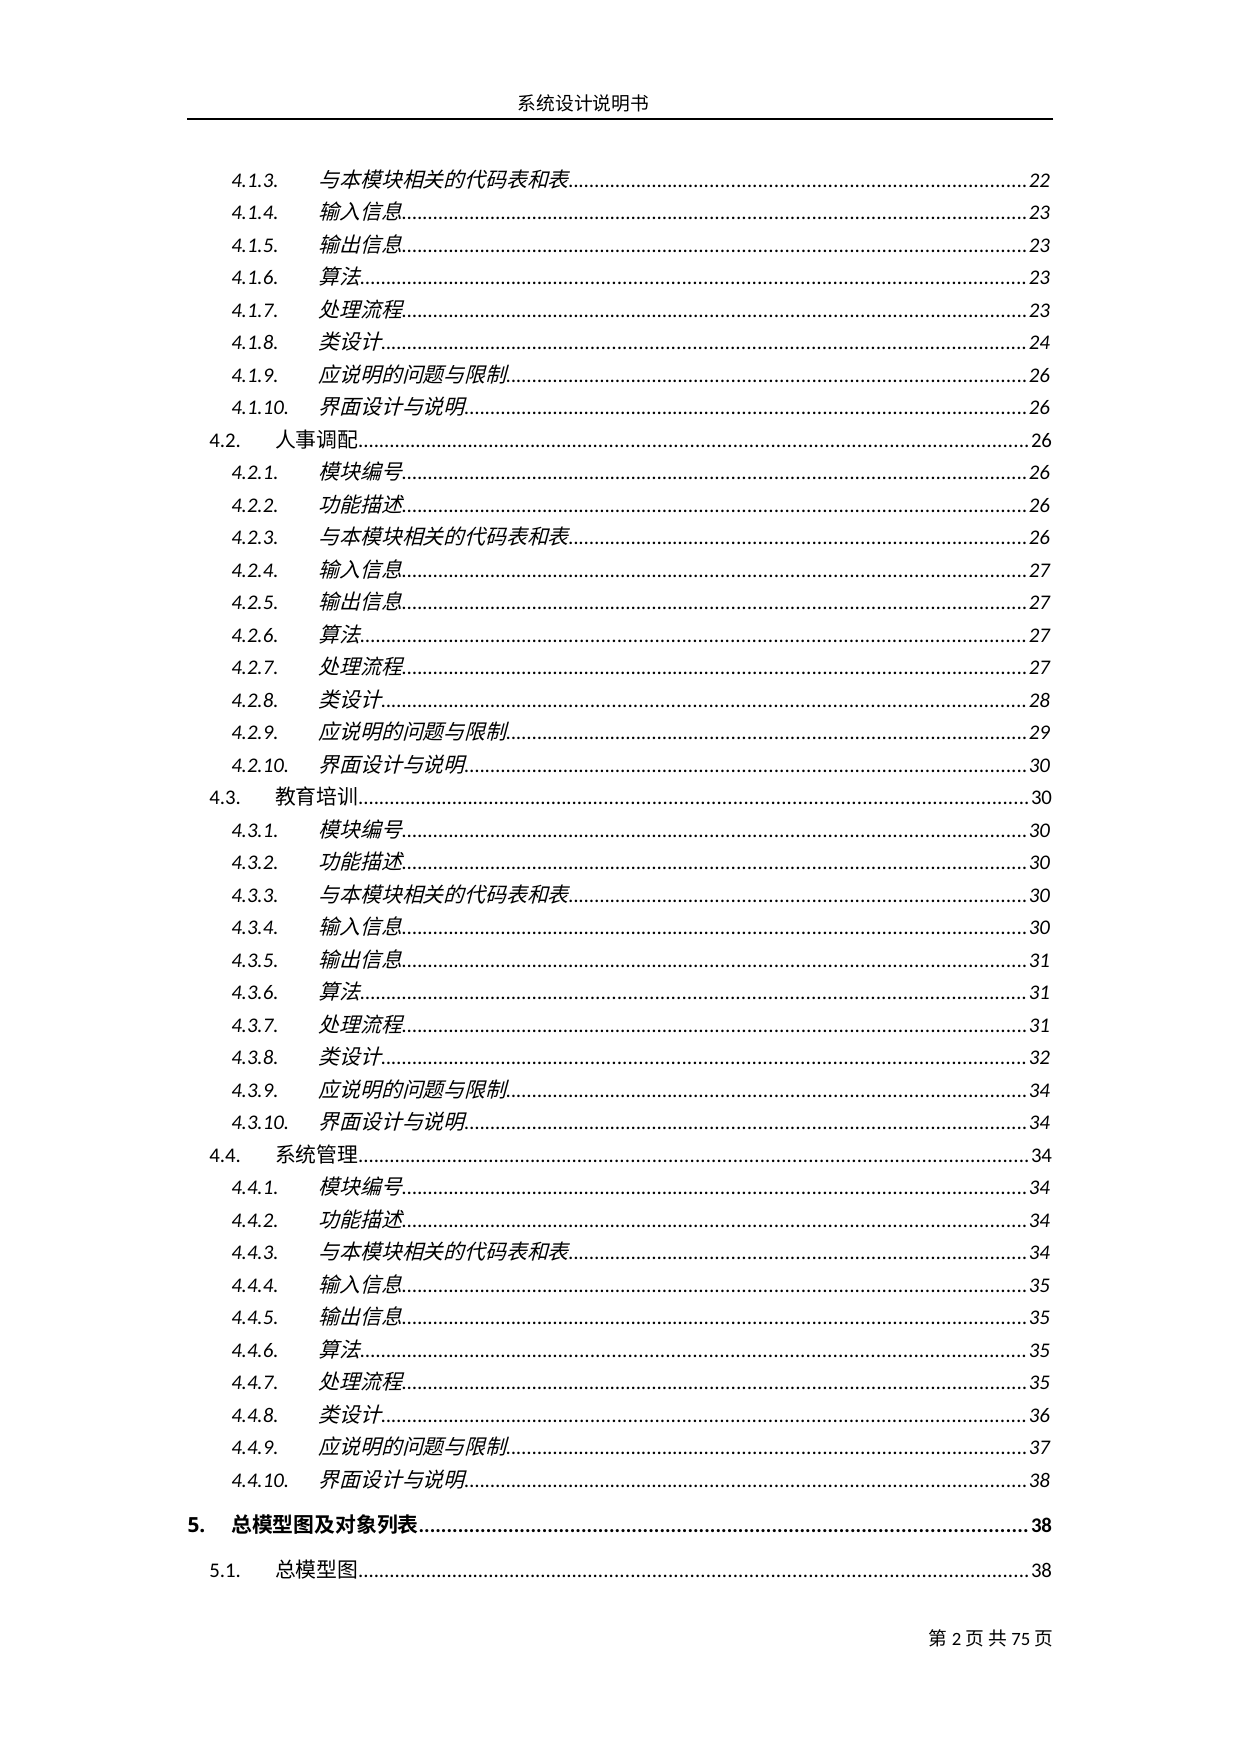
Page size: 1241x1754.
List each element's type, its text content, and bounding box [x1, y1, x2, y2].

text 4.2.5. 输出信息 27 [231, 584, 1053, 617]
text 4.4.4. 输入信息 35 [231, 1267, 1053, 1299]
text 4.2.9. 应说明的问题与限制 29 [231, 714, 1053, 747]
text 4.3.8. 类设计 32 [231, 1039, 1053, 1072]
text 4.2.8. 类设计 28 [231, 682, 1053, 714]
text 4.1.4. 输入信息 23 [231, 194, 1053, 227]
text 4.1.9. 应说明的问题与限制 26 [231, 357, 1053, 389]
text 5.1. 总模型图 38 [209, 1552, 1053, 1584]
text 4.4.9. 应说明的问题与限制 37 [231, 1429, 1053, 1462]
text 4.4.2. 功能描述 34 [231, 1202, 1053, 1234]
text 4.3.7. 处理流程 31 [231, 1007, 1053, 1039]
text 4.2.4. 输入信息 27 [231, 552, 1053, 584]
text 4.2.3. 与本模块相关的代码表和表 26 [231, 519, 1053, 552]
text 4.3.3. 与本模块相关的代码表和表 30 [231, 877, 1053, 909]
text 4.1.6. 算法 23 [231, 259, 1053, 292]
text 4.4.8. 类设计 36 [231, 1397, 1053, 1429]
text 4.3.9. 应说明的问题与限制 34 [231, 1072, 1053, 1104]
text 4.2.7. 处理流程 27 [231, 649, 1053, 682]
text 4.4.5. 输出信息 35 [231, 1299, 1053, 1332]
text 4.2.10. 界面设计与说明 30 [231, 747, 1053, 779]
text 4.3.2. 功能描述 30 [231, 844, 1053, 877]
text 4.1.3. 与本模块相关的代码表和表 22 [231, 162, 1053, 194]
text 4.4.10. 界面设计与说明 38 [231, 1462, 1053, 1494]
text 4.3.1. 模块编号 30 [231, 812, 1053, 844]
text 4.3. 教育培训 30 [209, 779, 1053, 812]
text 4.1.8. 类设计 24 [231, 324, 1053, 357]
text 4.1.5. 输出信息 23 [231, 227, 1053, 259]
text 4.3.6. 算法 31 [231, 974, 1053, 1007]
text 4.3.4. 输入信息 30 [231, 909, 1053, 942]
text 4.2. 人事调配 26 [209, 422, 1053, 454]
text 4.4. 系统管理 34 [209, 1137, 1053, 1169]
text 4.2.1. 模块编号 26 [231, 454, 1053, 487]
text 4.3.10. 界面设计与说明 34 [231, 1104, 1053, 1137]
text 4.4.6. 算法 35 [231, 1332, 1053, 1364]
text 4.1.7. 处理流程 23 [231, 292, 1053, 324]
text 5. 总模型图及对象列表 38 [187, 1507, 1053, 1539]
text 4.2.6. 算法 27 [231, 617, 1053, 649]
text 4.4.3. 与本模块相关的代码表和表 34 [231, 1234, 1053, 1267]
text 4.1.10. 界面设计与说明 26 [231, 389, 1053, 422]
text 4.2.2. 功能描述 26 [231, 487, 1053, 519]
text 4.4.1. 模块编号 34 [231, 1169, 1053, 1202]
text 4.3.5. 输出信息 31 [231, 942, 1053, 974]
text 4.4.7. 处理流程 35 [231, 1364, 1053, 1397]
